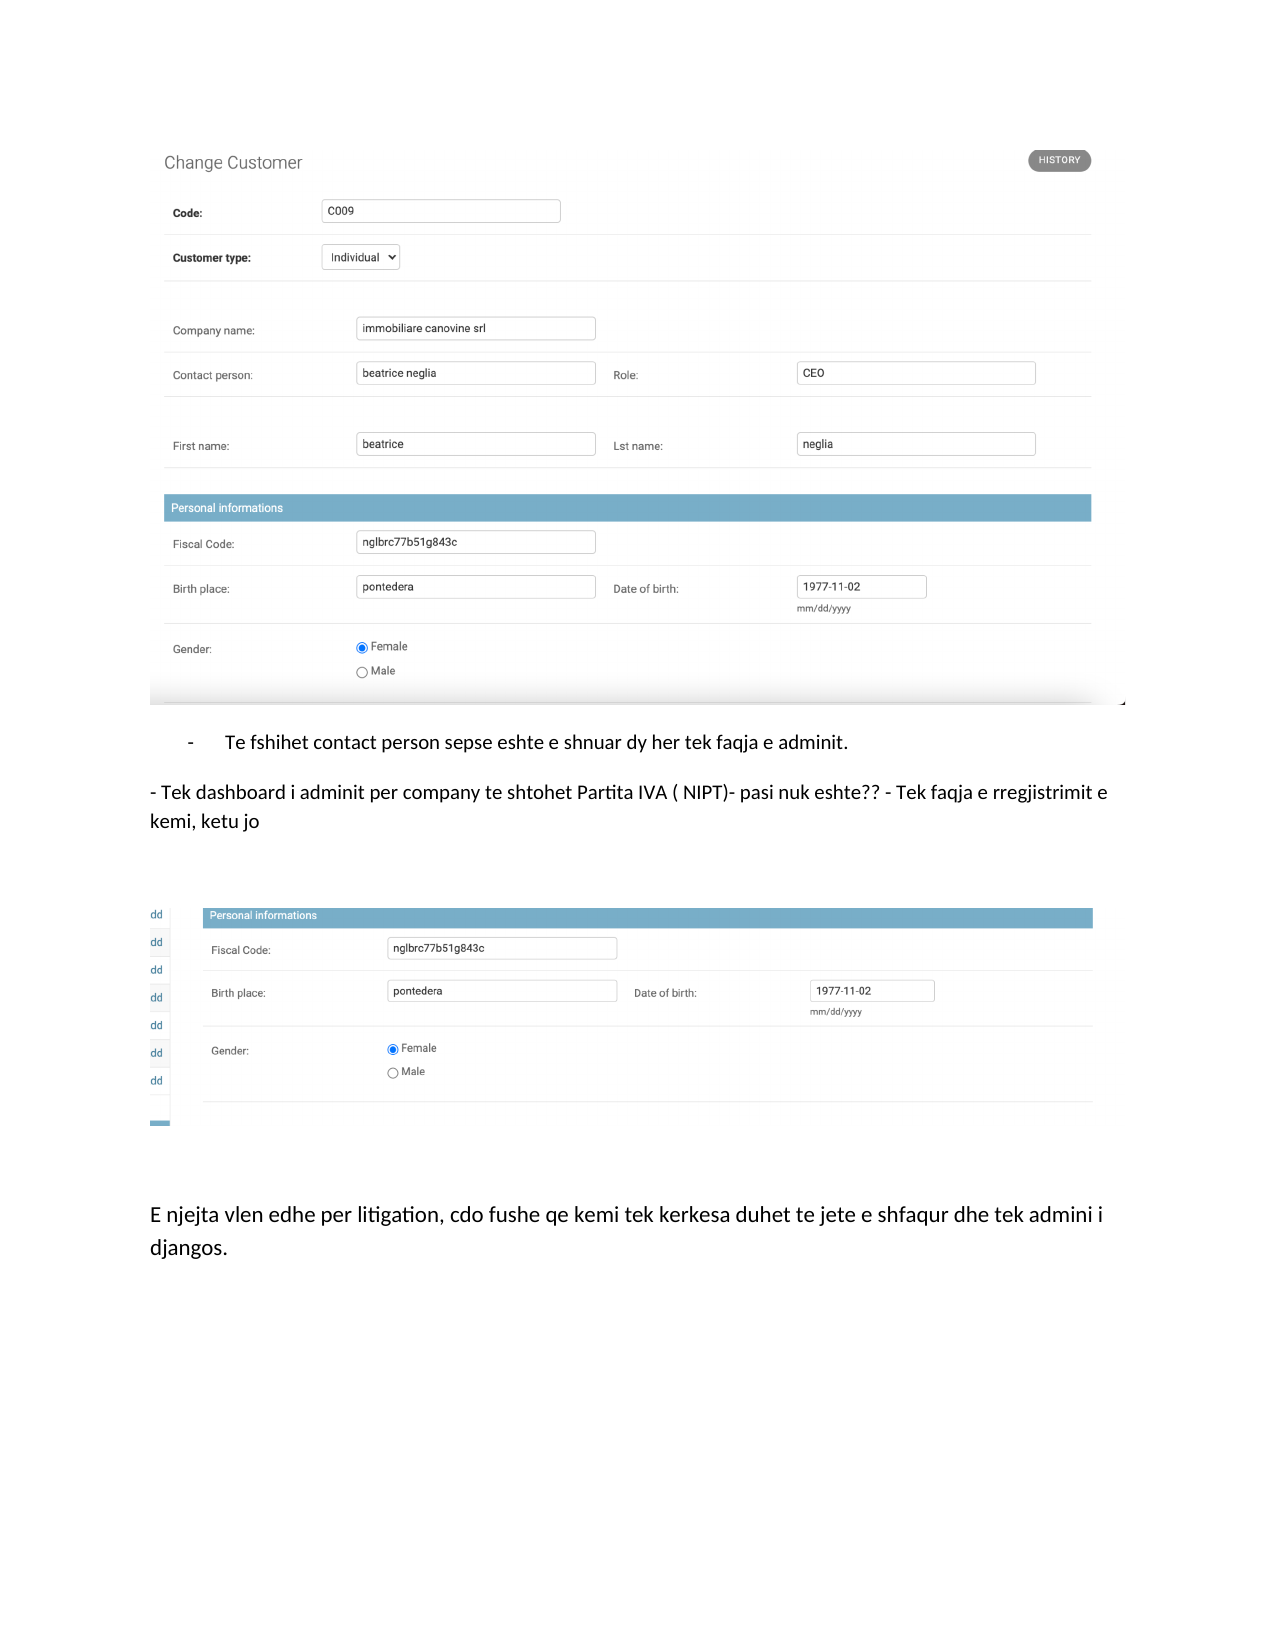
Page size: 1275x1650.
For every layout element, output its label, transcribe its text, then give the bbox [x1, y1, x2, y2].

picture [150, 150, 1125, 705]
list Te fshihet contact person sepse eshte e shnuar dy her tek faqja e adminit. [187, 729, 1125, 755]
text E njejta vlen edhe per litigation, cdo fushe qe kemi tek kerkesa duhet te jete e shfaqur dhe tek admini i djangos. [150, 1201, 1125, 1261]
text - Tek dashboard i adminit per company te shtohet Partita IVA ( NIPT)- pasi nuk eshte?? - Tek faqja e rregjistrimit e kemi, ketu jo [150, 779, 1125, 834]
picture [150, 908, 1125, 1126]
